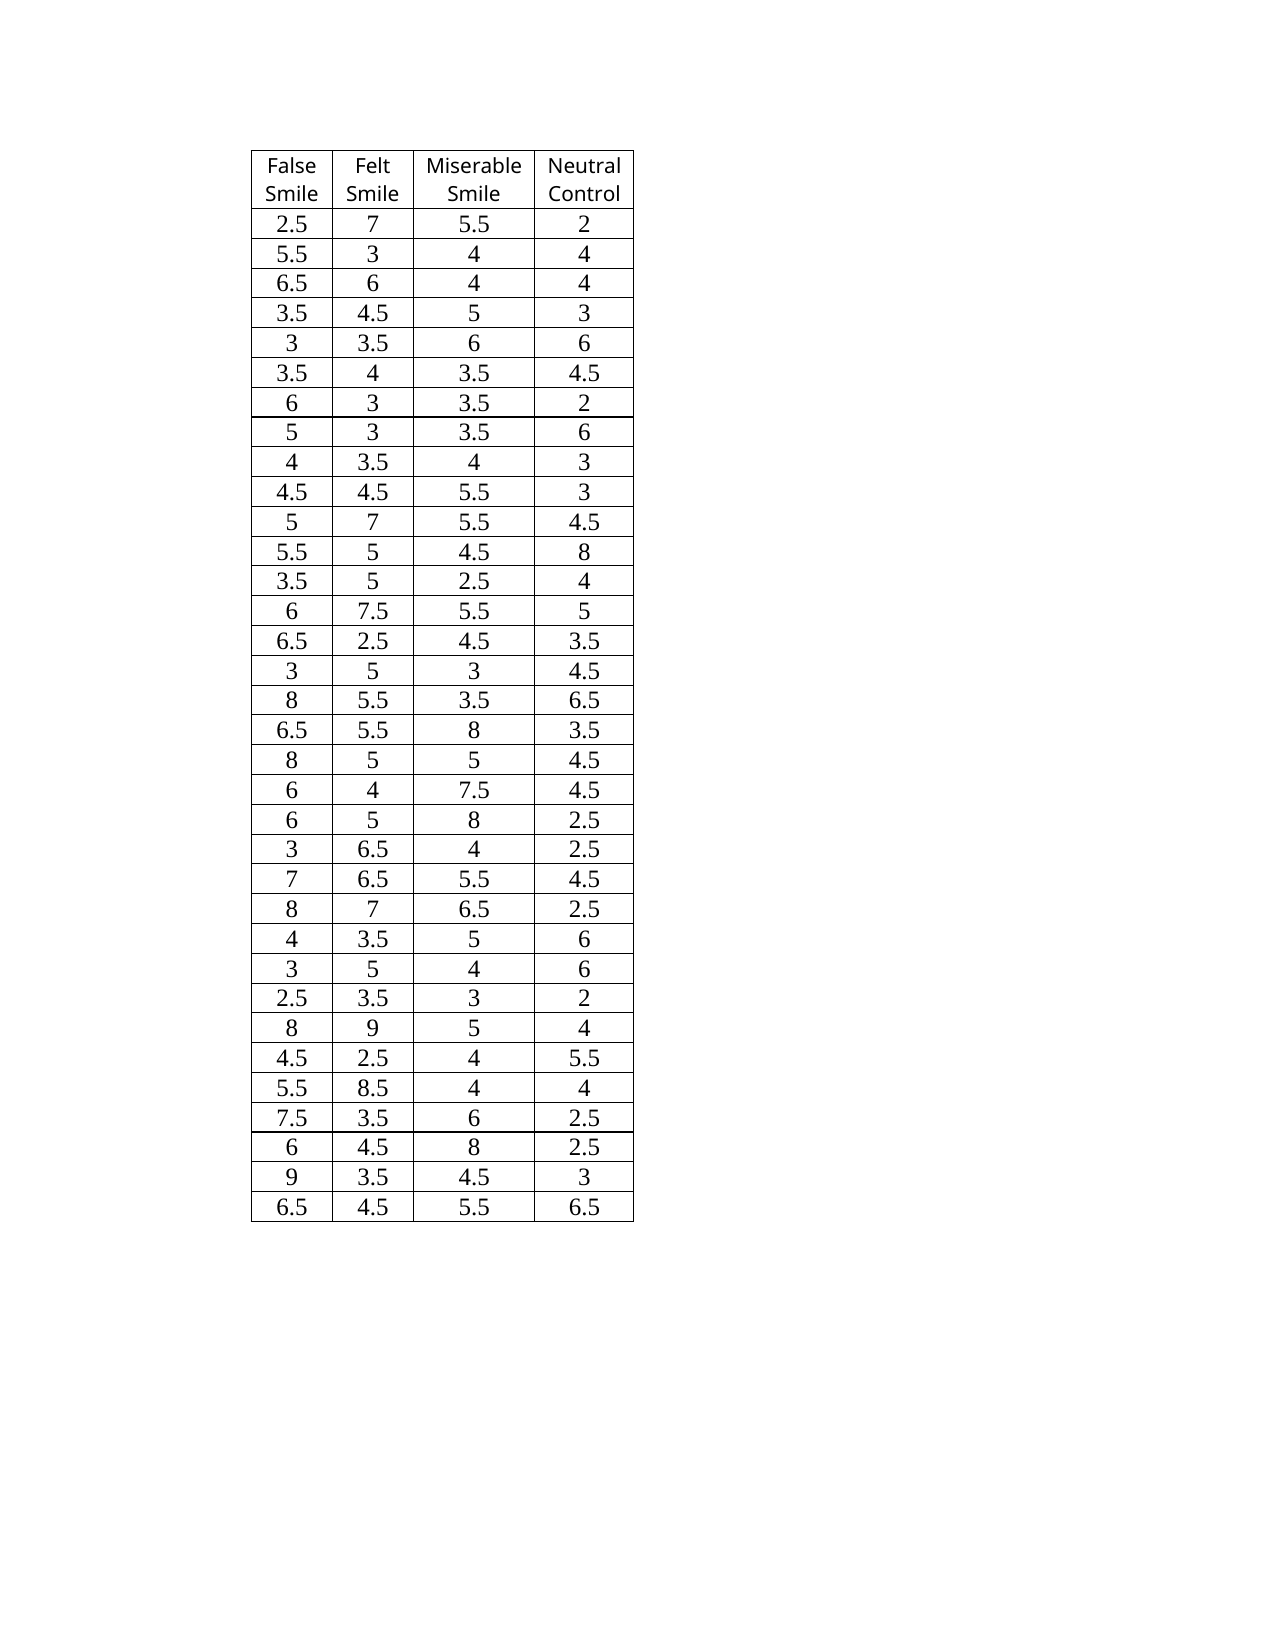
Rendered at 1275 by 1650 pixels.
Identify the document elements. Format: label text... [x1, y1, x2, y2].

table_cell 4.5 [252, 1043, 332, 1072]
table_cell 3.5 [252, 358, 332, 387]
table_cell 8 [535, 537, 633, 565]
table_cell 5 [333, 656, 413, 684]
table_cell 3.5 [252, 566, 332, 595]
table_cell 4 [535, 239, 633, 267]
table_cell 3 [535, 477, 633, 506]
table_cell 3.5 [414, 418, 534, 446]
table_cell 3 [252, 328, 332, 357]
table_cell 2.5 [535, 805, 633, 833]
table_cell 4 [535, 1013, 633, 1042]
table_cell 4.5 [535, 358, 633, 387]
table_cell 4 [333, 358, 413, 387]
table_cell 5 [535, 596, 633, 625]
table_cell 6.5 [414, 894, 534, 923]
table_cell 3.5 [333, 1103, 413, 1131]
table_cell 3.5 [333, 447, 413, 476]
table_cell 7 [252, 864, 332, 893]
table_cell 3.5 [535, 715, 633, 744]
table_cell 5.5 [252, 537, 332, 565]
table_cell 4.5 [535, 745, 633, 774]
table_cell 2 [535, 984, 633, 1012]
table_cell 8 [414, 805, 534, 833]
table_cell 3.5 [333, 984, 413, 1012]
table_cell 8 [252, 745, 332, 774]
table_cell 2.5 [252, 984, 332, 1012]
table_cell 3 [333, 418, 413, 446]
table_cell 2.5 [333, 1043, 413, 1072]
table_cell 2.5 [333, 626, 413, 655]
table_cell 6.5 [333, 864, 413, 893]
table_cell 4 [535, 269, 633, 297]
table_cell 3 [535, 1162, 633, 1191]
table_cell 4.5 [535, 507, 633, 536]
table_cell 6 [535, 418, 633, 446]
table_cell 3 [252, 954, 332, 982]
table_cell 3 [333, 239, 413, 267]
table_cell 3 [414, 656, 534, 684]
table_cell 9 [333, 1013, 413, 1042]
table_cell 4 [414, 239, 534, 267]
table_cell 6 [414, 1103, 534, 1131]
table_cell 6 [535, 328, 633, 357]
table_cell 4 [535, 566, 633, 595]
table_cell 5.5 [333, 715, 413, 744]
table_cell 4 [252, 447, 332, 476]
table_cell 4.5 [414, 626, 534, 655]
table_cell 5 [414, 924, 534, 953]
table_cell 3 [333, 388, 413, 416]
table_cell 6.5 [252, 626, 332, 655]
table_cell 5 [252, 507, 332, 536]
table_cell 4 [414, 1073, 534, 1102]
table_cell 7 [333, 507, 413, 536]
table_cell 8 [252, 686, 332, 714]
table_cell 2.5 [535, 1103, 633, 1131]
table_cell 2.5 [252, 209, 332, 238]
table_cell 3.5 [333, 328, 413, 357]
table_cell 5.5 [252, 1073, 332, 1102]
table_cell 5 [333, 745, 413, 774]
table_cell 5 [333, 537, 413, 565]
table_cell 6 [333, 269, 413, 297]
table_cell 5.5 [535, 1043, 633, 1072]
table_cell 4.5 [535, 656, 633, 684]
table_cell 4.5 [333, 477, 413, 506]
table_cell 3 [535, 298, 633, 327]
table_cell 6 [535, 954, 633, 982]
table_cell 9 [252, 1162, 332, 1191]
table_cell 6.5 [535, 1192, 633, 1221]
table_cell 6 [252, 1133, 332, 1161]
table_cell 3.5 [414, 358, 534, 387]
table_cell 3.5 [414, 686, 534, 714]
table_cell 6 [252, 775, 332, 804]
table_cell 5 [333, 954, 413, 982]
table_cell 5.5 [414, 1192, 534, 1221]
table_cell 6 [414, 328, 534, 357]
table_cell 4.5 [333, 1133, 413, 1161]
table_cell 4.5 [333, 1192, 413, 1221]
table_cell 5.5 [414, 507, 534, 536]
table_cell 4 [414, 269, 534, 297]
table_cell 3.5 [414, 388, 534, 416]
table_cell 6.5 [252, 715, 332, 744]
table_cell 4 [414, 447, 534, 476]
table_cell 4.5 [252, 477, 332, 506]
table_cell 3.5 [333, 1162, 413, 1191]
table_cell 5.5 [414, 477, 534, 506]
table_cell 5 [252, 418, 332, 446]
table_cell 3 [414, 984, 534, 1012]
table_cell 6 [252, 596, 332, 625]
table_cell 4.5 [414, 1162, 534, 1191]
table_cell 7 [333, 894, 413, 923]
table_cell 8 [252, 1013, 332, 1042]
table_cell 4 [414, 954, 534, 982]
table_cell 7 [333, 209, 413, 238]
table_cell 6.5 [252, 269, 332, 297]
table_cell 4 [333, 775, 413, 804]
table_cell 5.5 [414, 209, 534, 238]
table_cell 5 [333, 805, 413, 833]
table_cell 4 [414, 835, 534, 863]
table_cell 4 [535, 1073, 633, 1102]
table_cell 5.5 [333, 686, 413, 714]
table_cell 7.5 [333, 596, 413, 625]
table_cell 5 [333, 566, 413, 595]
table_cell 8 [414, 1133, 534, 1161]
table_cell 4.5 [535, 864, 633, 893]
table_cell 5 [414, 298, 534, 327]
table_header Felt Smile [333, 151, 413, 208]
table_cell 2 [535, 209, 633, 238]
table_cell 4.5 [333, 298, 413, 327]
table_cell 6 [535, 924, 633, 953]
table_cell 7.5 [252, 1103, 332, 1131]
table_cell 7.5 [414, 775, 534, 804]
table_cell 5.5 [414, 864, 534, 893]
table_cell 3 [252, 656, 332, 684]
table_cell 3 [252, 835, 332, 863]
table_cell 2 [535, 388, 633, 416]
table_cell 5 [414, 745, 534, 774]
table_cell 5.5 [252, 239, 332, 267]
table_cell 4 [414, 1043, 534, 1072]
table_cell 8.5 [333, 1073, 413, 1102]
table_cell 3.5 [333, 924, 413, 953]
table_cell 4.5 [414, 537, 534, 565]
table_cell 2.5 [414, 566, 534, 595]
table_cell 5.5 [414, 596, 534, 625]
table_cell 6 [252, 388, 332, 416]
table_cell 6 [252, 805, 332, 833]
table_cell 4 [252, 924, 332, 953]
table_header Miserable Smile [414, 151, 534, 208]
table_cell 2.5 [535, 1133, 633, 1161]
table_cell 8 [252, 894, 332, 923]
table_cell 4.5 [535, 775, 633, 804]
table_cell 3 [535, 447, 633, 476]
table_header Neutral Control [535, 151, 633, 208]
table_cell 3.5 [252, 298, 332, 327]
table_header False Smile [252, 151, 332, 208]
table_cell 2.5 [535, 894, 633, 923]
table_cell 5 [414, 1013, 534, 1042]
table_cell 3.5 [535, 626, 633, 655]
table_cell 2.5 [535, 835, 633, 863]
table_cell 6.5 [535, 686, 633, 714]
table_cell 6.5 [333, 835, 413, 863]
table_cell 6.5 [252, 1192, 332, 1221]
table_cell 8 [414, 715, 534, 744]
